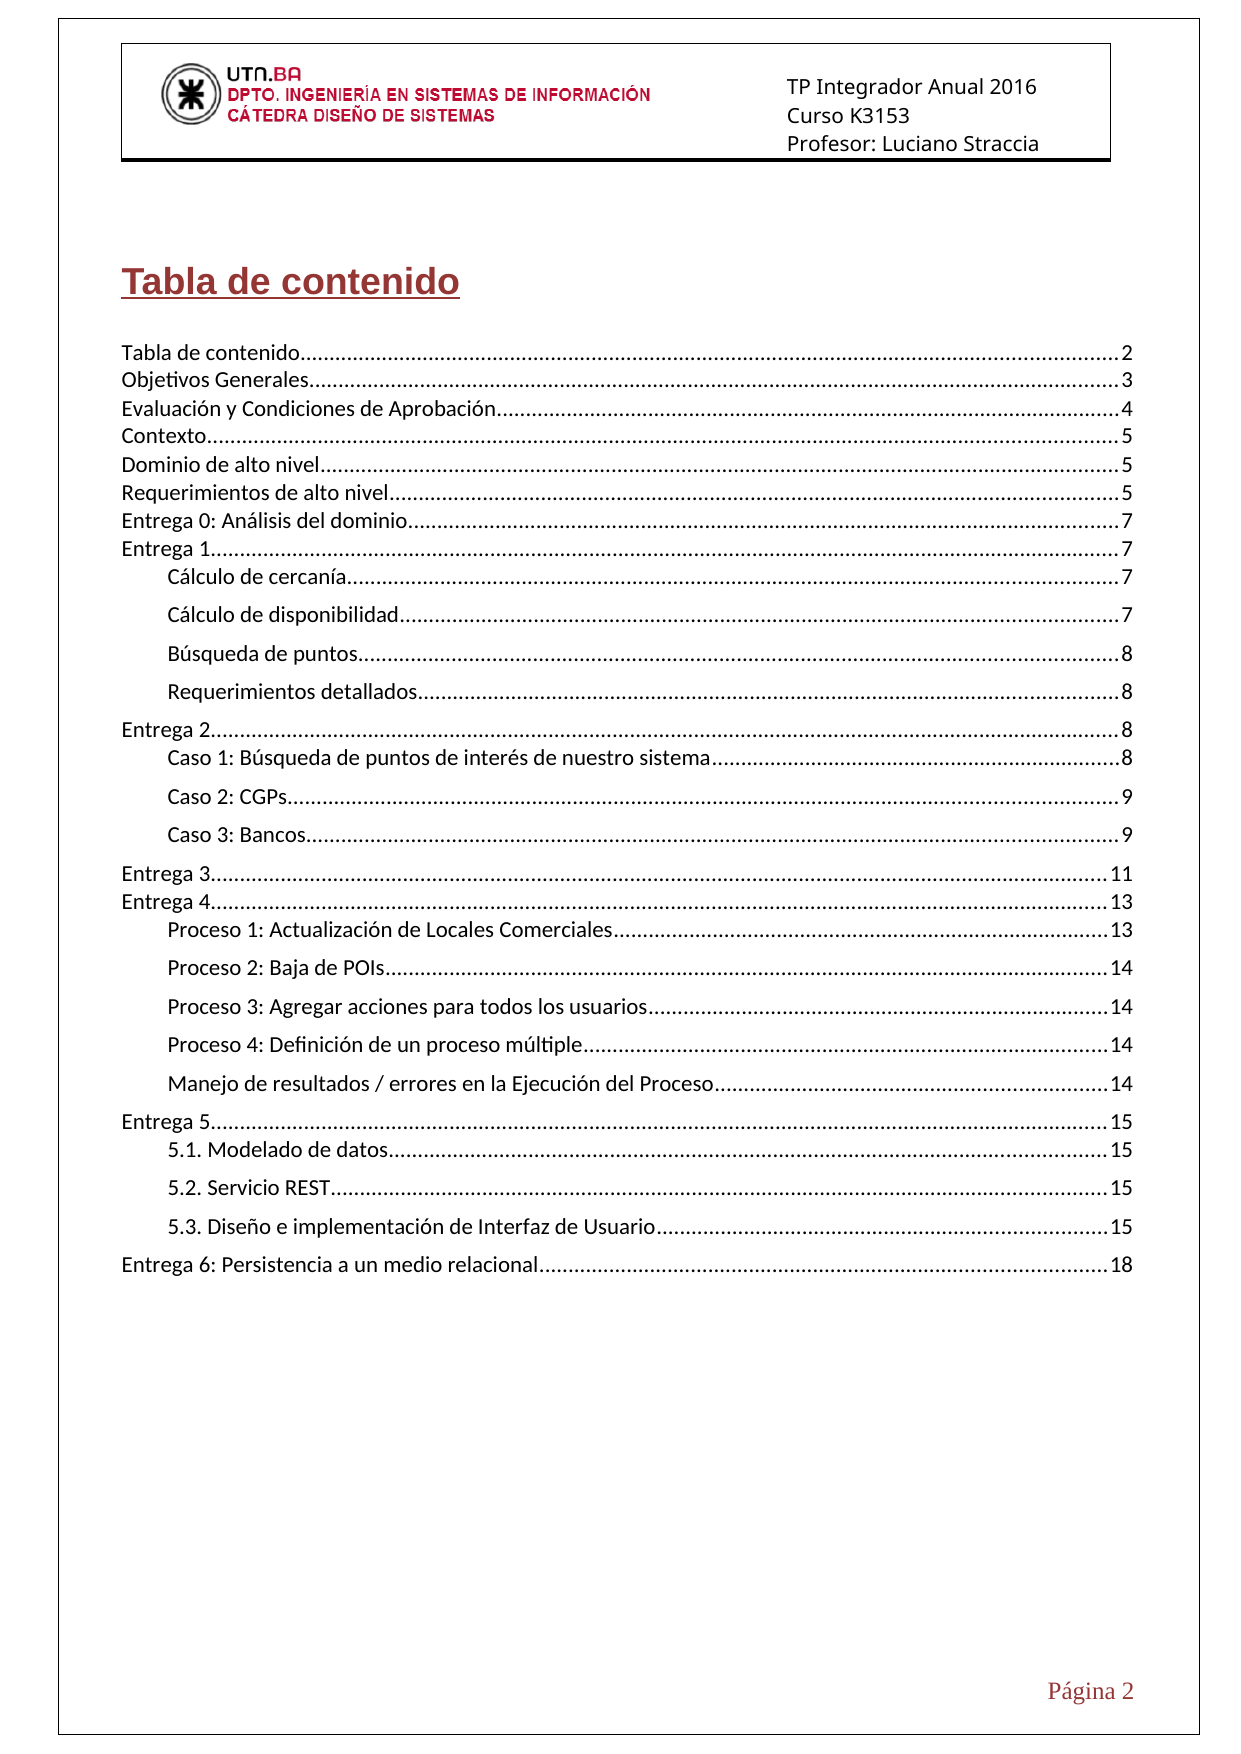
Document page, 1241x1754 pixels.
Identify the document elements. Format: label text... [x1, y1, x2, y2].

text 5.2. Servicio REST 15 [167, 1173, 1134, 1202]
text Tabla de contenido 2 [121, 338, 1134, 366]
text Entrega 4 13 [121, 887, 1134, 915]
text Entrega 6: Persistencia a un medio relacional 18 [121, 1250, 1134, 1278]
text Cálculo de cercanía 7 [167, 562, 1134, 590]
text Entrega 5 15 [121, 1107, 1134, 1135]
text 5.3. Diseño e implementación de Interfaz de Usuario 15 [167, 1212, 1134, 1240]
text Contexto 5 [121, 422, 1134, 450]
text Entrega 0: Análisis del dominio 7 [121, 506, 1134, 534]
text Caso 3: Bancos 9 [167, 820, 1134, 848]
text Entrega 1 7 [121, 534, 1134, 562]
text Dominio de alto nivel 5 [121, 450, 1134, 478]
text Caso 2: CGPs 9 [167, 782, 1134, 810]
text Proceso 2: Baja de POIs 14 [167, 953, 1134, 981]
text 5.1. Modelado de datos 15 [167, 1135, 1134, 1163]
subtitle Tabla de contenido [121, 259, 1134, 303]
text Entrega 3 11 [121, 859, 1134, 887]
text Evaluación y Condiciones de Aprobación 4 [121, 394, 1134, 422]
text Requerimientos detallados 8 [167, 677, 1134, 705]
text Búsqueda de puntos 8 [167, 639, 1134, 667]
text Requerimientos de alto nivel 5 [121, 478, 1134, 506]
text Entrega 2 8 [121, 716, 1134, 743]
text Caso 1: Búsqueda de puntos de interés de nuestro sistema 8 [167, 743, 1134, 772]
text Manejo de resultados / errores en la Ejecución del Proceso 14 [167, 1069, 1134, 1097]
text Cálculo de disponibilidad 7 [167, 600, 1134, 628]
text Proceso 4: Definición de un proceso múltiple 14 [167, 1030, 1134, 1058]
text Proceso 1: Actualización de Locales Comerciales 13 [167, 915, 1134, 943]
picture [149, 44, 658, 146]
text Proceso 3: Agregar acciones para todos los usuarios 14 [167, 992, 1134, 1020]
text Objetivos Generales 3 [121, 366, 1134, 394]
